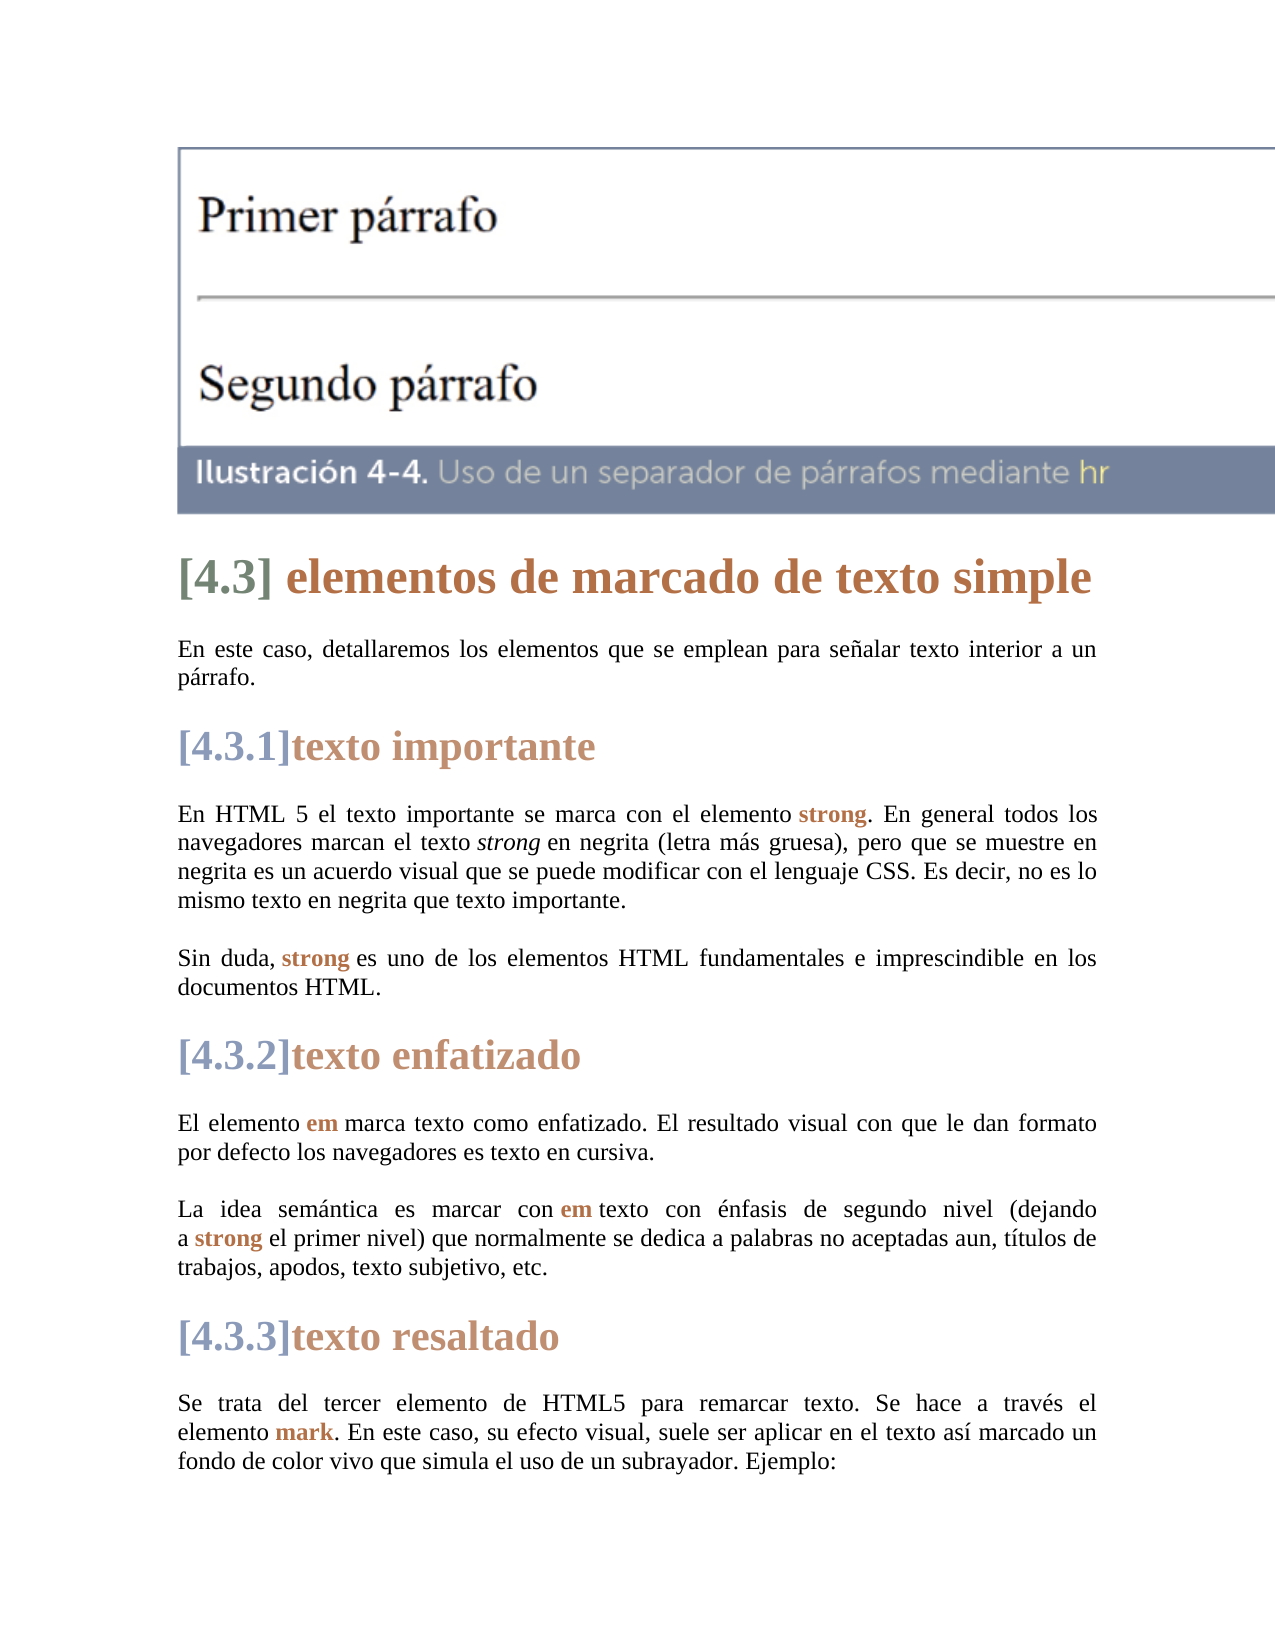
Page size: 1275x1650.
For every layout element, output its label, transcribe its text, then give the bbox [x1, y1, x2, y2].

picture [177, 147, 1275, 518]
text En HTML 5 el texto importante se marca con el elemento strong. En general todos los navegadores marcan el texto strong en negrita (letra más gruesa), pero que se muestre en negrita es un acuerdo visual que se puede modificar con el lenguaje CSS. Es decir, no es lo mismo texto en negrita que texto importante. [177, 799, 1098, 914]
text La idea semántica es marcar con em texto con énfasis de segundo nivel (dejando a strong el primer nivel) que normalmente se dedica a palabras no aceptadas aun, títulos de trabajos, apodos, texto subjetivo, etc. [177, 1194, 1098, 1281]
text El elemento em marca texto como enfatizado. El resultado visual con que le dan formato por defecto los navegadores es texto en cursiva. [177, 1108, 1098, 1165]
text En este caso, detallaremos los elementos que se emplean para señalar texto interior a un párrafo. [177, 634, 1098, 691]
text [4.3.2]texto enfatizado [177, 1029, 1098, 1079]
text [4.3.3]texto resaltado [177, 1310, 1098, 1359]
text Sin duda, strong es uno de los elementos HTML fundamentales e imprescindible en los documentos HTML. [177, 943, 1098, 1000]
text [4.3.1]texto importante [177, 720, 1098, 769]
text [4.3] elementos de marcado de texto simple [177, 547, 1098, 604]
text Se trata del tercer elemento de HTML5 para remarcar texto. Se hace a través el elemento mark. En este caso, su efecto visual, suele ser aplicar en el texto así marcado un fondo de color vivo que simula el uso de un subrayador. Ejemplo: [177, 1388, 1098, 1474]
